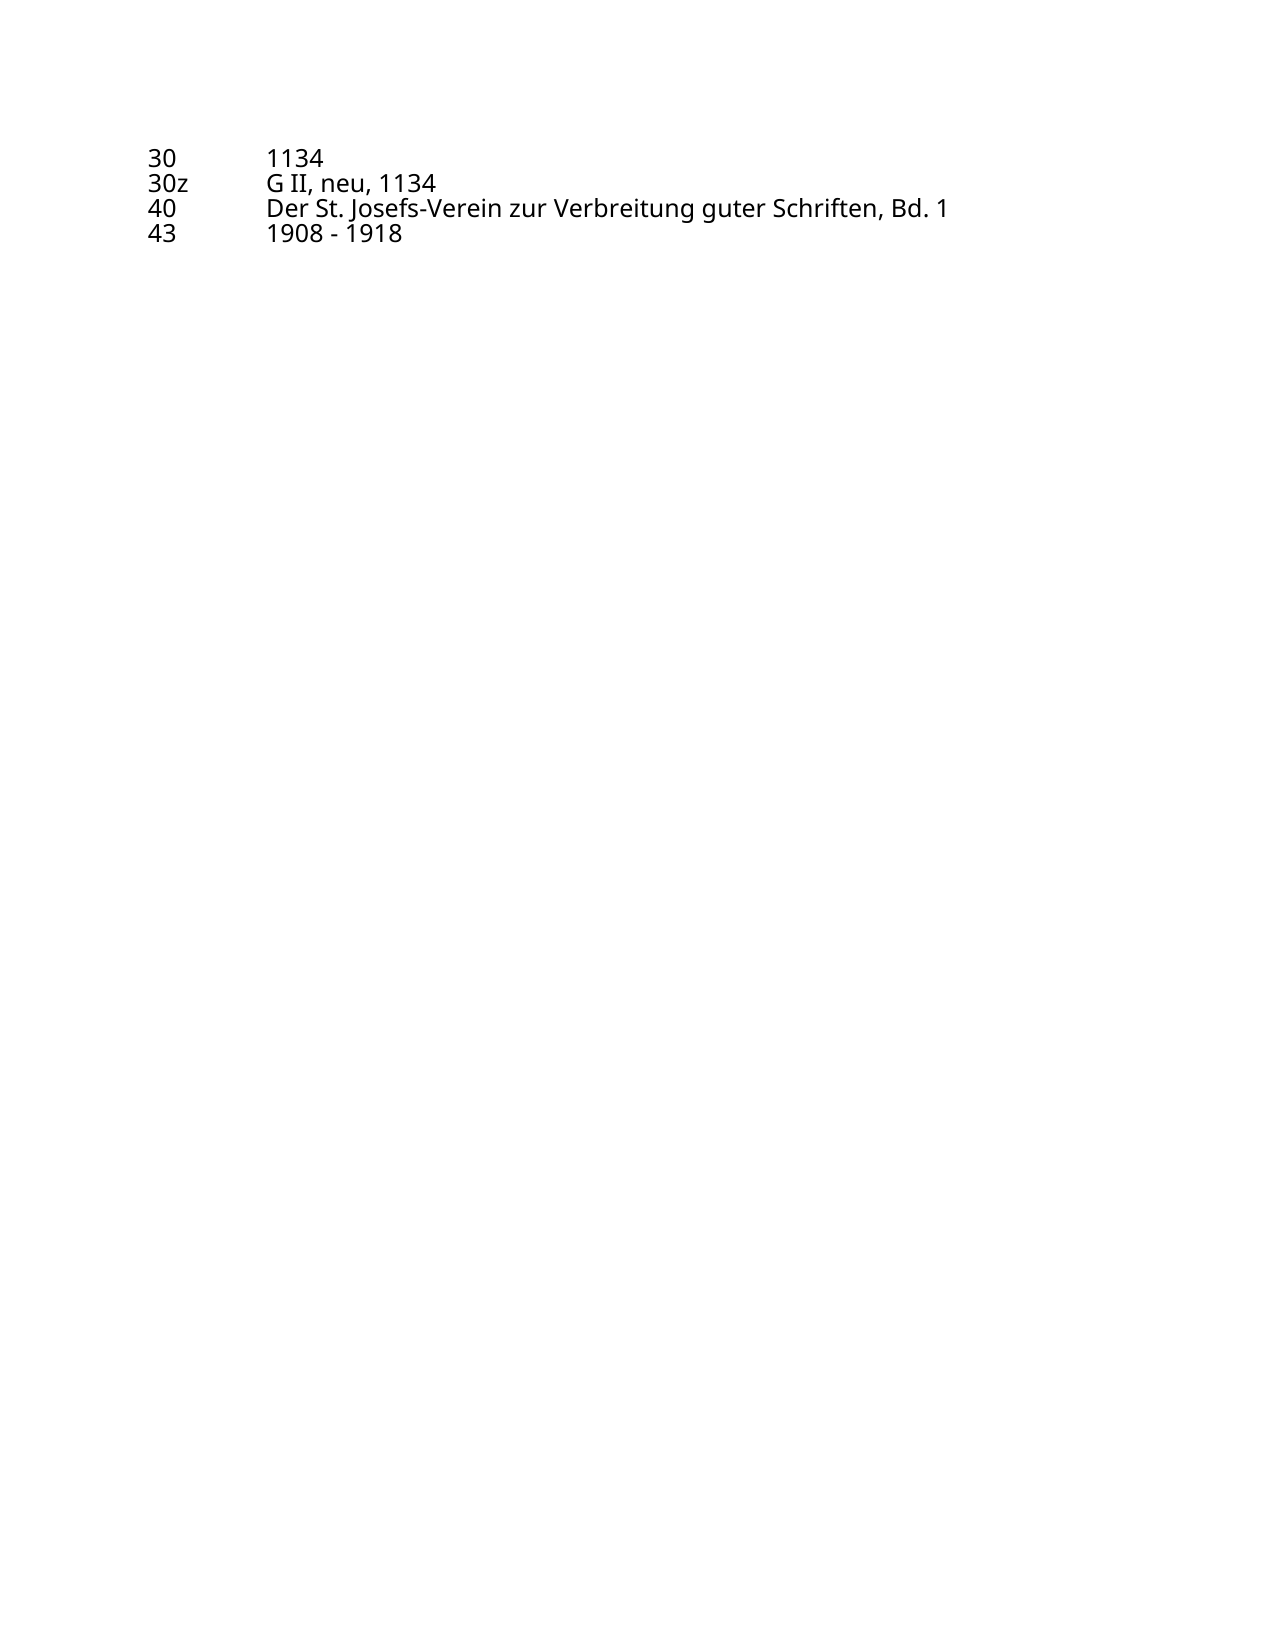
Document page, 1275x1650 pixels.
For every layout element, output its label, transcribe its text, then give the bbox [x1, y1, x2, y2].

text 40 Der s[St. Josefs-Verein zur s[Verbreitung guter Schriften]s]s, Bd. 1 [148, 198, 1127, 223]
text 30 1134 [148, 148, 1127, 173]
text 43 1908 - 1918 [148, 223, 1127, 248]
text 30z G II, neu, 1134 [148, 173, 1127, 198]
